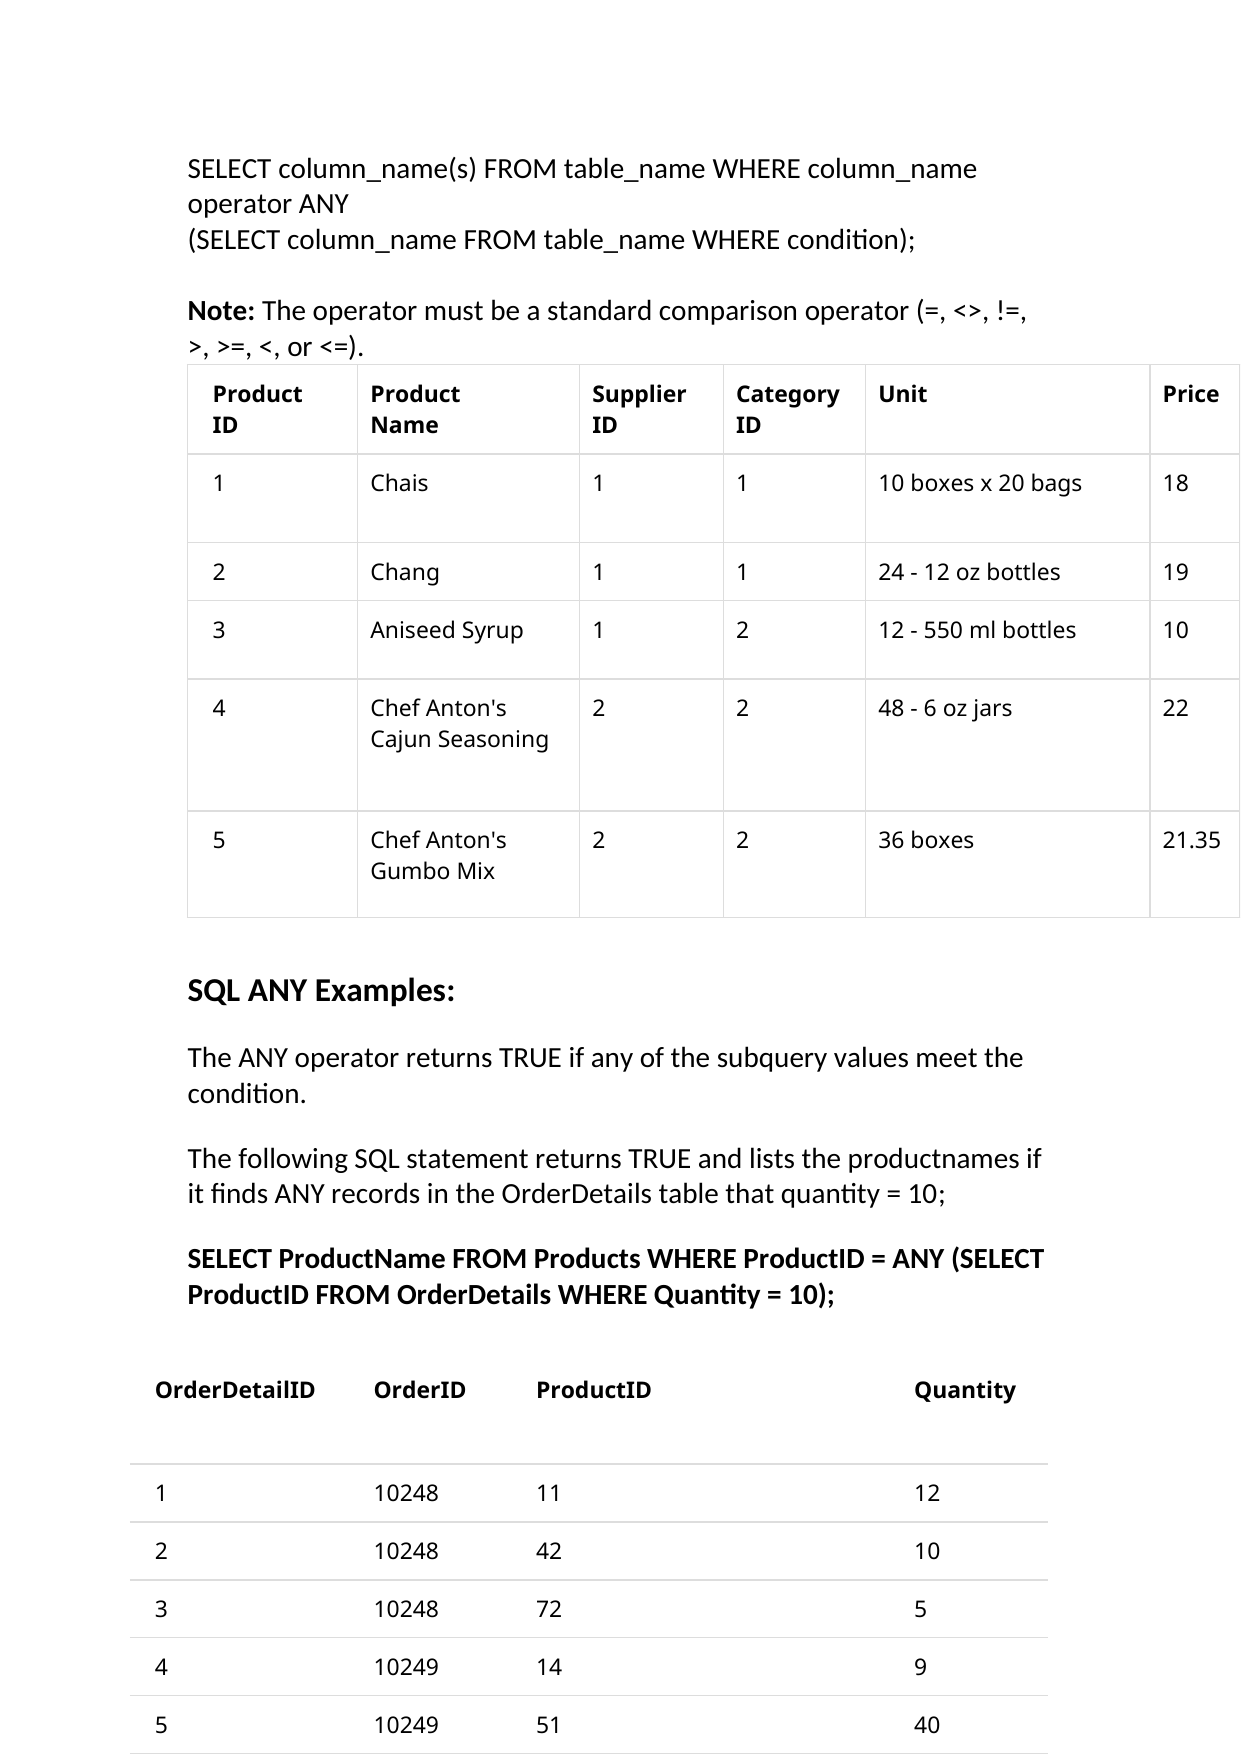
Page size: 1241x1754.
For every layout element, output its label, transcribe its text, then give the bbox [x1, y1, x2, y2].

table_cell Aniseed Syrup [358, 601, 579, 678]
table_cell 10 boxes x 20 bags [866, 455, 1149, 542]
table_cell 4 [130, 1638, 361, 1694]
table_cell 14 [523, 1638, 901, 1694]
table_cell 1 [580, 455, 723, 542]
table_cell 2 [188, 543, 357, 600]
table_cell 36 boxes [866, 812, 1149, 917]
table_header Unit [866, 365, 1149, 453]
table_cell 12 - 550 ml bottles [866, 601, 1149, 678]
table_cell 2 [580, 812, 723, 917]
table_cell 10248 [361, 1581, 523, 1637]
table_header Product ID [188, 365, 357, 453]
table_cell 1 [724, 543, 865, 600]
table_cell 5 [188, 812, 357, 917]
text Note: The operator must be a standard comparison operator (=, <>, !=, >, >=, <, or <=). [187, 292, 1053, 364]
table_cell 3 [130, 1581, 361, 1637]
table_cell 22 [1151, 680, 1239, 810]
table_cell 4 [188, 680, 357, 810]
table_cell 1 [724, 455, 865, 542]
table_cell 10249 [361, 1696, 523, 1752]
table_cell 5 [901, 1581, 1048, 1637]
table_cell Chais [358, 455, 579, 542]
table_cell 3 [188, 601, 357, 678]
table_cell 40 [901, 1696, 1048, 1752]
table_cell 10249 [361, 1638, 523, 1694]
table_cell 42 [523, 1523, 901, 1579]
table_header Quantity [901, 1362, 1048, 1463]
table_cell 1 [188, 455, 357, 542]
table_cell 10 [901, 1523, 1048, 1579]
table_header ProductID [523, 1362, 901, 1463]
table_cell Chef Anton's Cajun Seasoning [358, 680, 579, 810]
text SELECT column_name(s) FROM table_name WHERE column_name operator ANY (SELECT column_name FROM table_name WHERE condition); [349, 150, 1053, 257]
table_cell Chang [358, 543, 579, 600]
table_cell 10248 [361, 1465, 523, 1521]
table_header Supplier ID [580, 365, 723, 453]
table_cell 11 [523, 1465, 901, 1521]
table_cell 12 [901, 1465, 1048, 1521]
table_header OrderID [361, 1362, 523, 1463]
subtitle SQL ANY Examples: [187, 969, 1053, 1010]
text SELECT ProductName FROM Products WHERE ProductID = ANY (SELECT ProductID FROM OrderDetails WHERE Quantity = 10); [835, 1240, 1053, 1311]
table_cell 1 [580, 601, 723, 678]
table_cell 21.35 [1151, 812, 1239, 917]
text The ANY operator returns TRUE if any of the subquery values meet the condition. [307, 1039, 1053, 1111]
table_header OrderDetailID [130, 1362, 361, 1463]
table_cell 24 - 12 oz bottles [866, 543, 1149, 600]
table_cell 2 [724, 601, 865, 678]
table_cell 2 [724, 680, 865, 810]
table_cell 5 [130, 1696, 361, 1752]
table_cell 2 [130, 1523, 361, 1579]
table_cell 72 [523, 1581, 901, 1637]
table_cell Chef Anton's Gumbo Mix [358, 812, 579, 917]
table_cell 1 [580, 543, 723, 600]
table_cell 1 [130, 1465, 361, 1521]
table_cell 2 [580, 680, 723, 810]
table_cell 18 [1151, 455, 1239, 542]
table_header Product Name [358, 365, 579, 453]
table_cell 19 [1151, 543, 1239, 600]
table_header Price [1151, 365, 1239, 453]
table_cell 48 - 6 oz jars [866, 680, 1149, 810]
table_cell 51 [523, 1696, 901, 1752]
table_cell 10 [1151, 601, 1239, 678]
table_cell 9 [901, 1638, 1048, 1694]
table_cell 10248 [361, 1523, 523, 1579]
table_header Category ID [724, 365, 865, 453]
table_cell 2 [724, 812, 865, 917]
